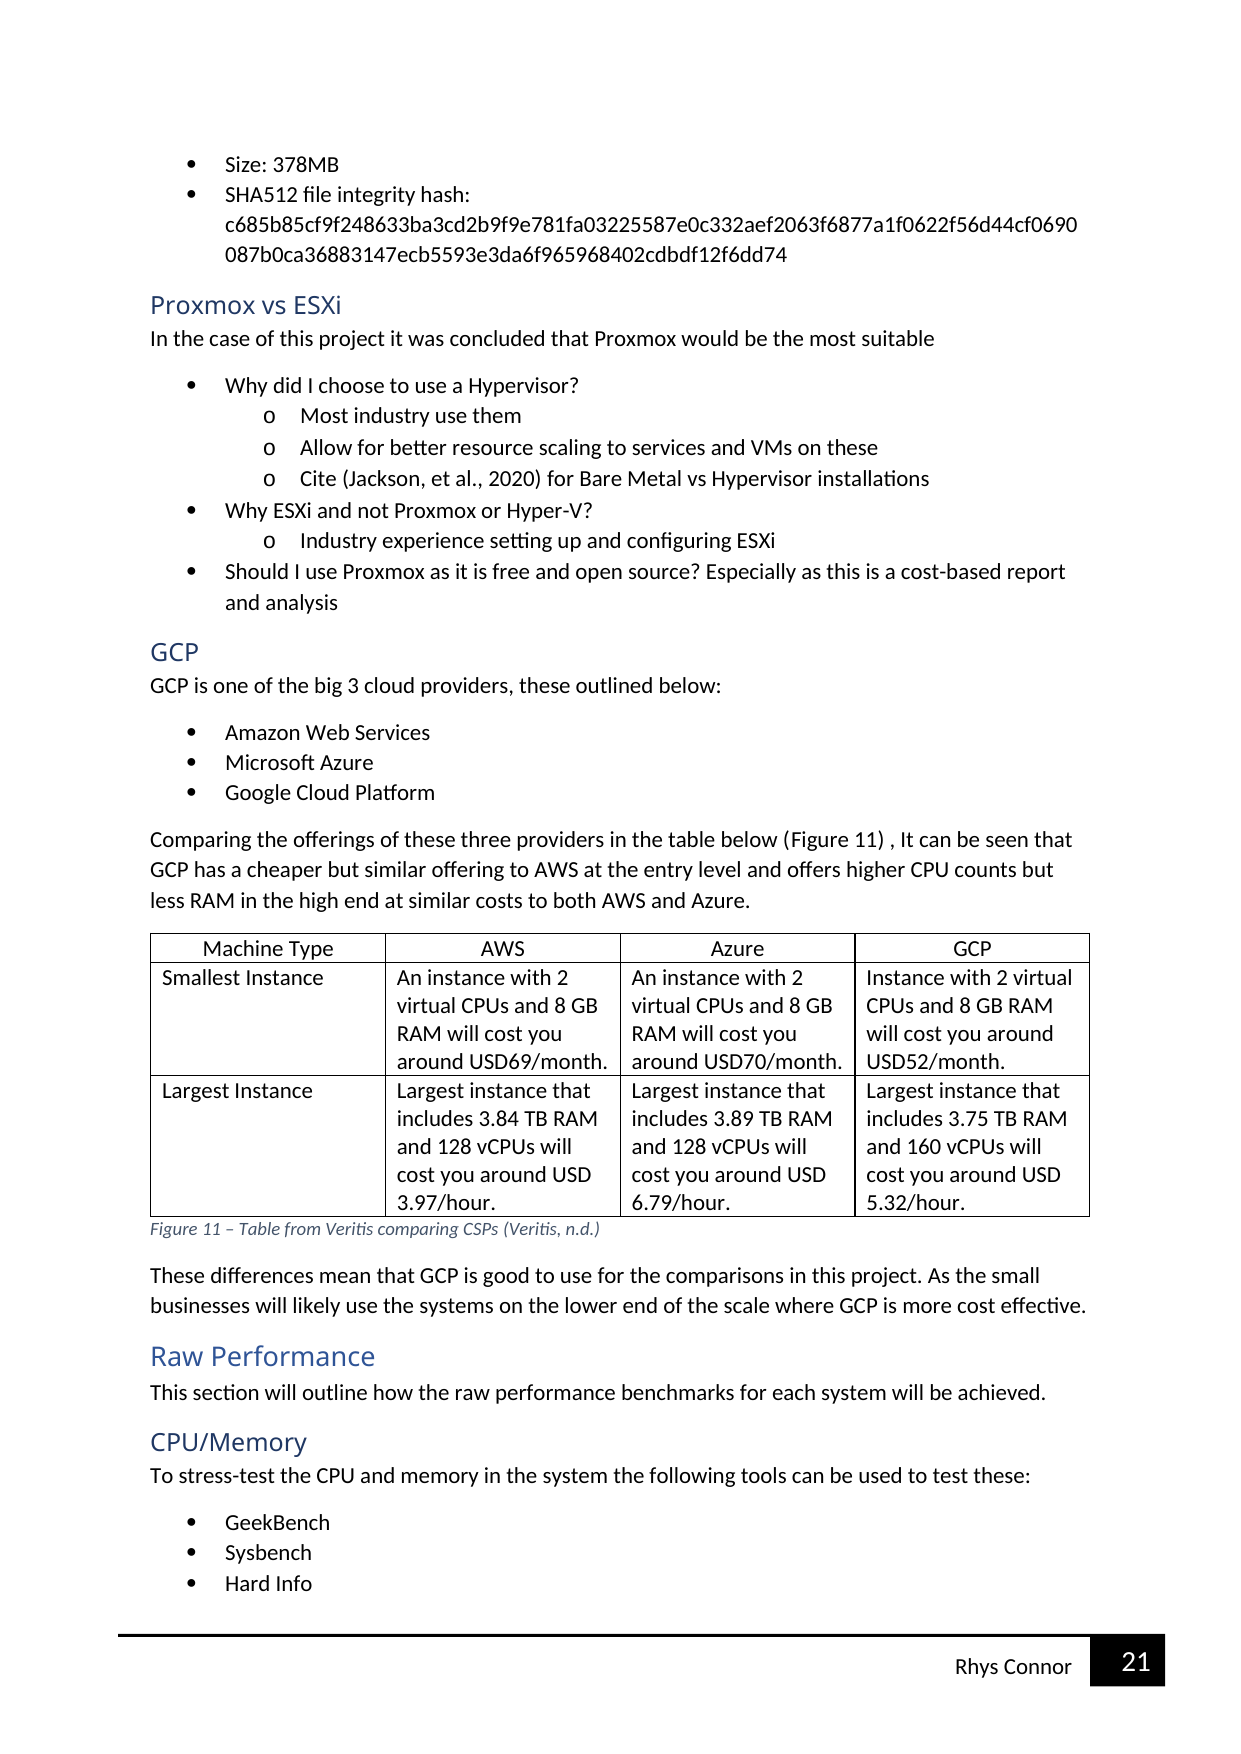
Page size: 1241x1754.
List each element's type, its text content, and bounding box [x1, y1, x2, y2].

list Should I use Proxmox as it is free and open source? Especially as this is a cost-based report and analysis [187, 557, 1090, 616]
table_header Azure [621, 934, 854, 962]
table_cell An instance with 2 virtual CPUs and 8 GB RAM will cost you around USD69/month. [386, 963, 620, 1075]
list Most industry use them [262, 401, 1090, 431]
text In the case of this project it was concluded that Proxmox would be the most suitable [150, 324, 1090, 352]
list Microsoft Azure [187, 748, 1090, 776]
list Google Cloud Platform [187, 778, 1090, 807]
subtitle Raw Performance [150, 1338, 1090, 1375]
text These differences mean that GCP is good to use for the comparisons in this project. As the small businesses will likely use the systems on the lower end of the scale where GCP is more cost effective. [150, 1261, 1090, 1319]
list Why ESXi and not Proxmox or Hyper-V? [187, 496, 1090, 524]
table_header GCP [856, 934, 1089, 962]
list Sysbench [187, 1538, 1090, 1566]
list Cite for Bare Metal vs Hypervisor installations [262, 464, 1090, 493]
table_cell Largest instance that includes 3.75 TB RAM and 160 vCPUs will cost you around USD 5.32/hour. [856, 1076, 1089, 1216]
text To stress-test the CPU and memory in the system the following tools can be used to test these: [150, 1461, 1090, 1489]
table_header Machine Type [151, 934, 385, 962]
list GeekBench [187, 1508, 1090, 1536]
text GCP is one of the big 3 cloud providers, these outlined below: [150, 671, 1090, 699]
list Size: 378MB [187, 150, 1090, 178]
list Amazon Web Services [187, 718, 1090, 746]
subtitle CPU/Memory [150, 1424, 1090, 1459]
subtitle Proxmox vs ESXi [150, 287, 1090, 322]
list Why did I choose to use a Hypervisor? [187, 371, 1090, 399]
list Allow for better resource scaling to services and VMs on these [262, 433, 1090, 462]
subtitle GCP [150, 634, 1090, 668]
text This section will outline how the raw performance benchmarks for each system will be achieved. [150, 1378, 1090, 1406]
text Comparing the offerings of these three providers in the table below (Figure 11) , It can be seen that GCP has a cheaper but similar offering to AWS at the entry level and offers higher CPU counts but less RAM in the high end at similar costs to both AWS and Azure. [150, 825, 1090, 914]
list SHA512 file integrity hash: c685b85cf9f248633ba3cd2b9f9e781fa03225587e0c332aef2063f6877a1f0622f56d44cf0690087b0ca36883147ecb5593e3da6f965968402cdbdf12f6dd74 [187, 180, 1090, 269]
list Industry experience setting up and configuring ESXi [262, 526, 1090, 555]
table_cell Instance with 2 virtual CPUs and 8 GB RAM will cost you around USD52/month. [856, 963, 1089, 1075]
table_cell Smallest Instance [151, 963, 385, 1075]
list Hard Info [187, 1569, 1090, 1597]
table_header AWS [386, 934, 620, 962]
table_cell An instance with 2 virtual CPUs and 8 GB RAM will cost you around USD70/month. [621, 963, 854, 1075]
table_cell Largest instance that includes 3.84 TB RAM and 128 vCPUs will cost you around USD 3.97/hour. [386, 1076, 620, 1216]
text Figure 11 – Table from Veritis comparing CSPs [150, 1217, 1090, 1240]
table_cell Largest instance that includes 3.89 TB RAM and 128 vCPUs will cost you around USD 6.79/hour. [621, 1076, 854, 1216]
table_cell Largest Instance [151, 1076, 385, 1216]
